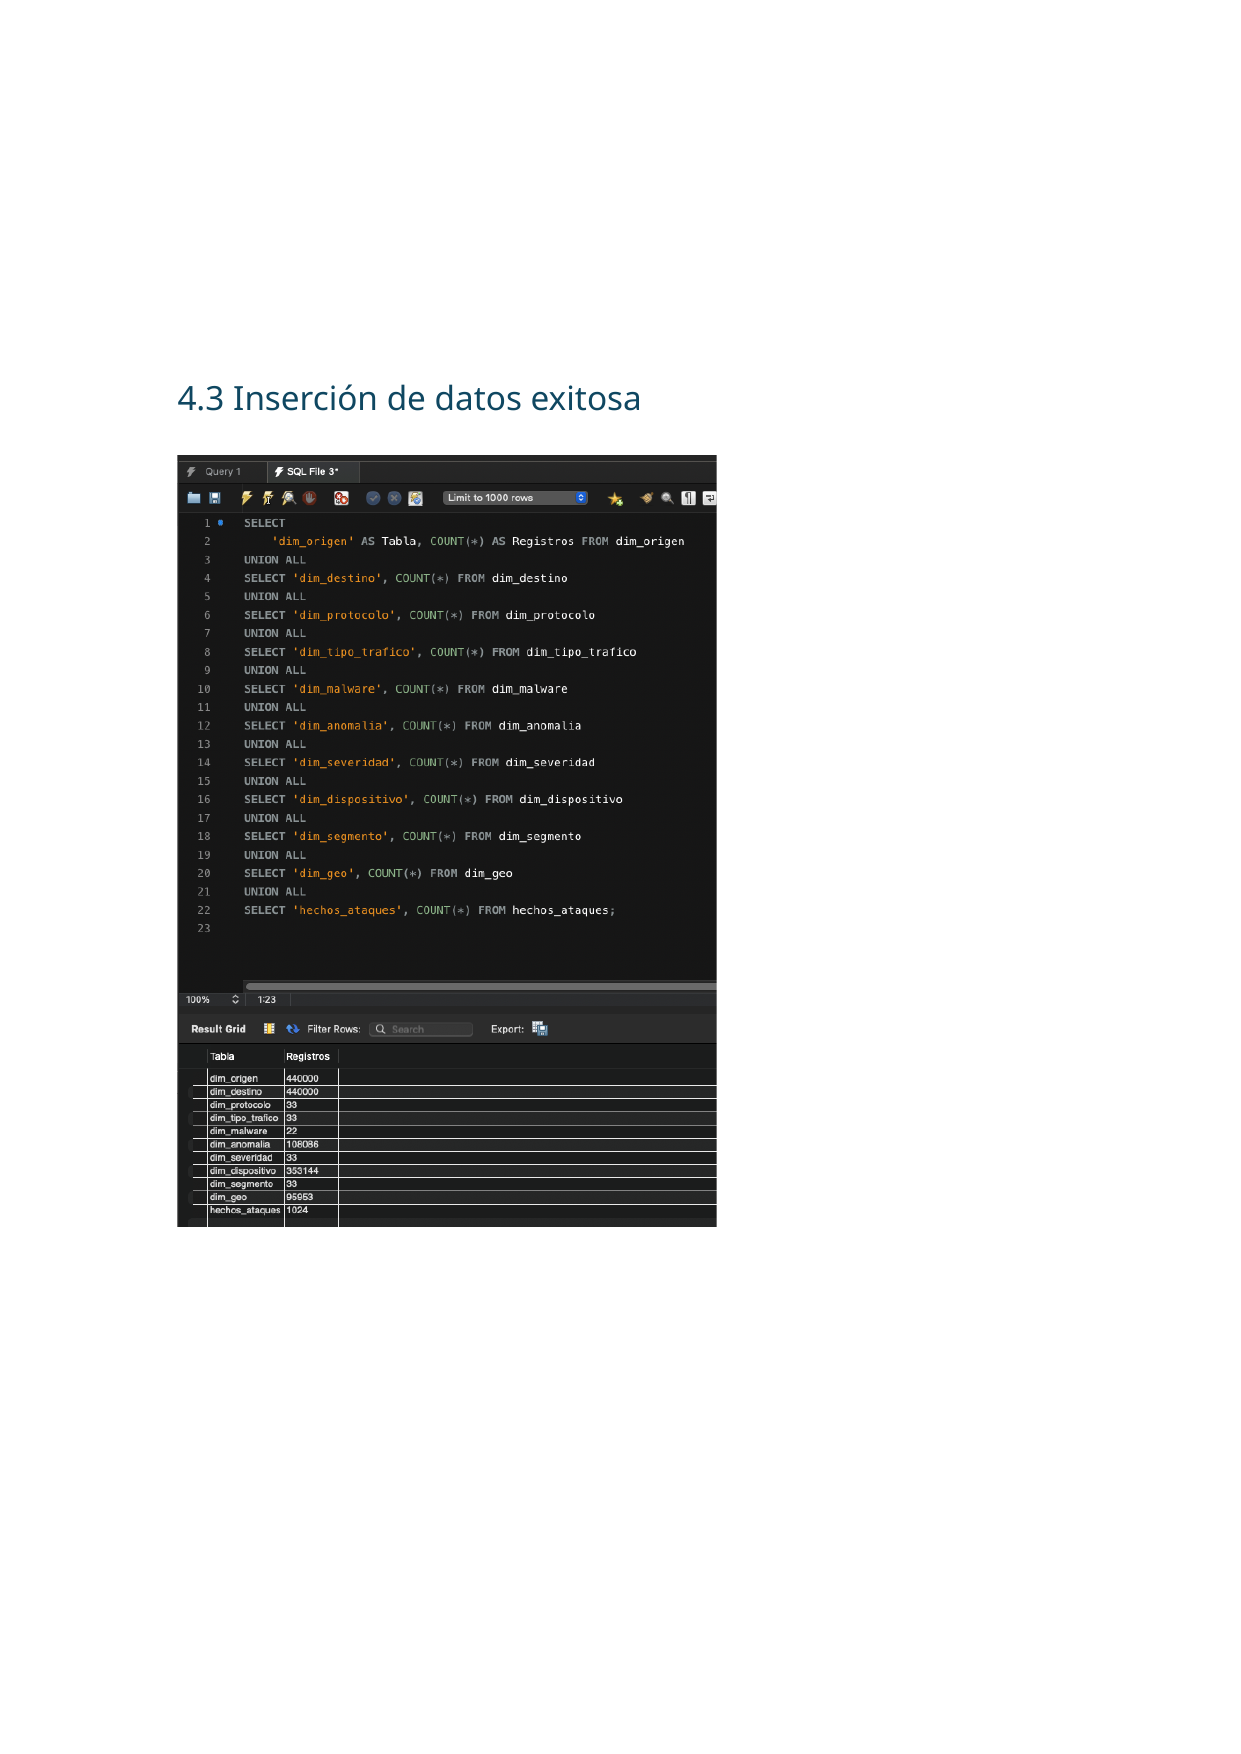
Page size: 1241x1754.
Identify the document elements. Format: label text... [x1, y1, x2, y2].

picture [177, 455, 717, 1227]
subtitle 4.3 Inserción de datos exitosa [177, 375, 1063, 421]
